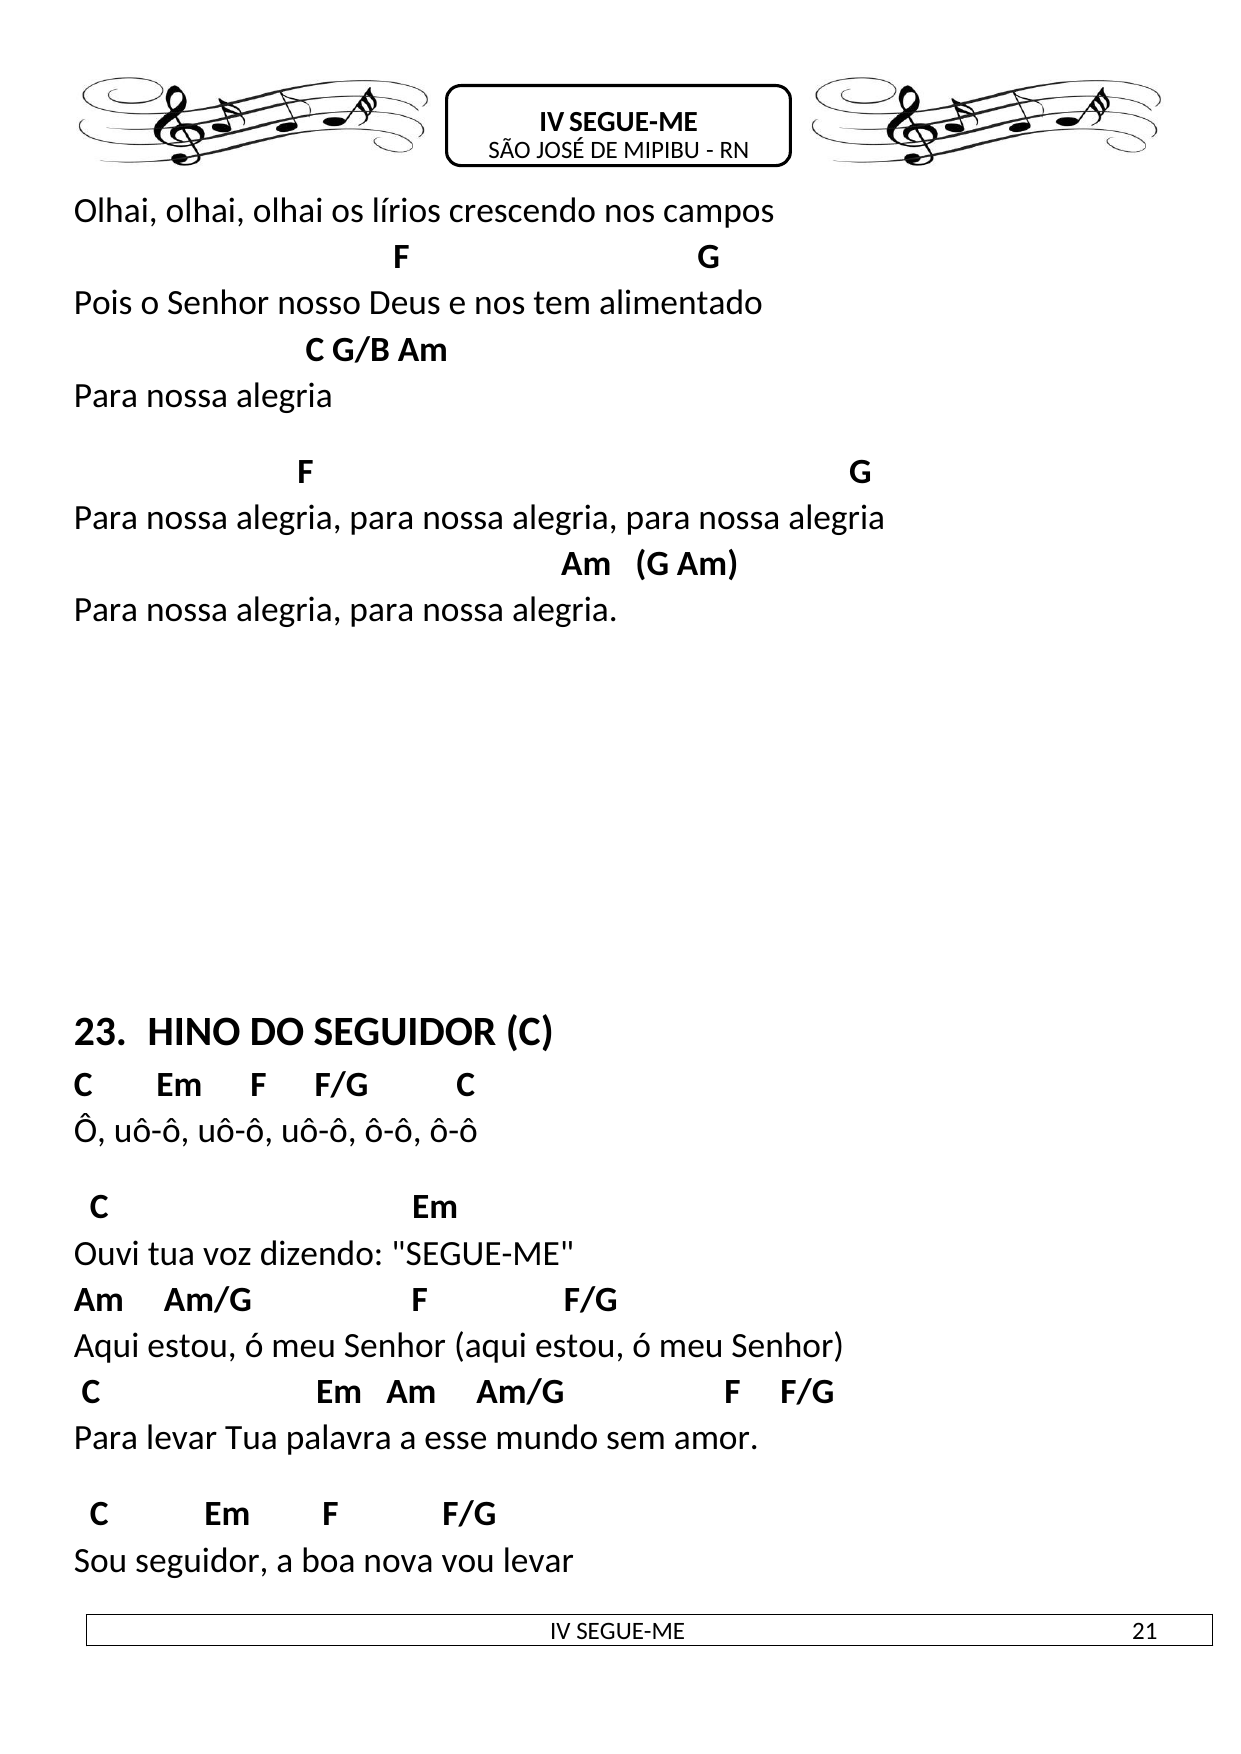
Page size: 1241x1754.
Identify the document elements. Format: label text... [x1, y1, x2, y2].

text Para nossa alegria, para nossa alegria, para nossa alegria [73, 495, 1212, 538]
text Ouvi tua voz dizendo: "SEGUE-ME" [73, 1231, 1212, 1274]
text C Em Am Am/G F F/G [73, 1369, 1212, 1412]
text Para levar Tua palavra a esse mundo sem amor. [73, 1415, 1212, 1458]
text Pois o Senhor nosso Deus e nos tem alimentado [73, 280, 1212, 324]
text Aqui estou, ó meu Senhor (aqui estou, ó meu Senhor) [73, 1323, 1212, 1366]
text Am (G Am) [73, 541, 1212, 584]
picture [76, 73, 431, 147]
text Am Am/G F F/G [73, 1277, 1212, 1320]
text C G/B Am [73, 327, 1212, 370]
text C Em [73, 1184, 1212, 1228]
text Para nossa alegria [73, 373, 1212, 416]
text F G [73, 234, 1212, 277]
subtitle HINO DO SEGUIDOR (C) [73, 1005, 1212, 1056]
text F G [73, 449, 1212, 492]
text Sou seguidor, a boa nova vou levar [73, 1538, 1212, 1581]
text C Em F F/G C [73, 1062, 1212, 1105]
picture [809, 73, 1164, 147]
text Ô, uô-ô, uô-ô, uô-ô, ô-ô, ô-ô [73, 1108, 1212, 1151]
text Olhai, olhai, olhai os lírios crescendo nos campos [73, 147, 1212, 231]
text C Em F F/G [73, 1491, 1212, 1535]
text Para nossa alegria, para nossa alegria. [73, 587, 1212, 631]
